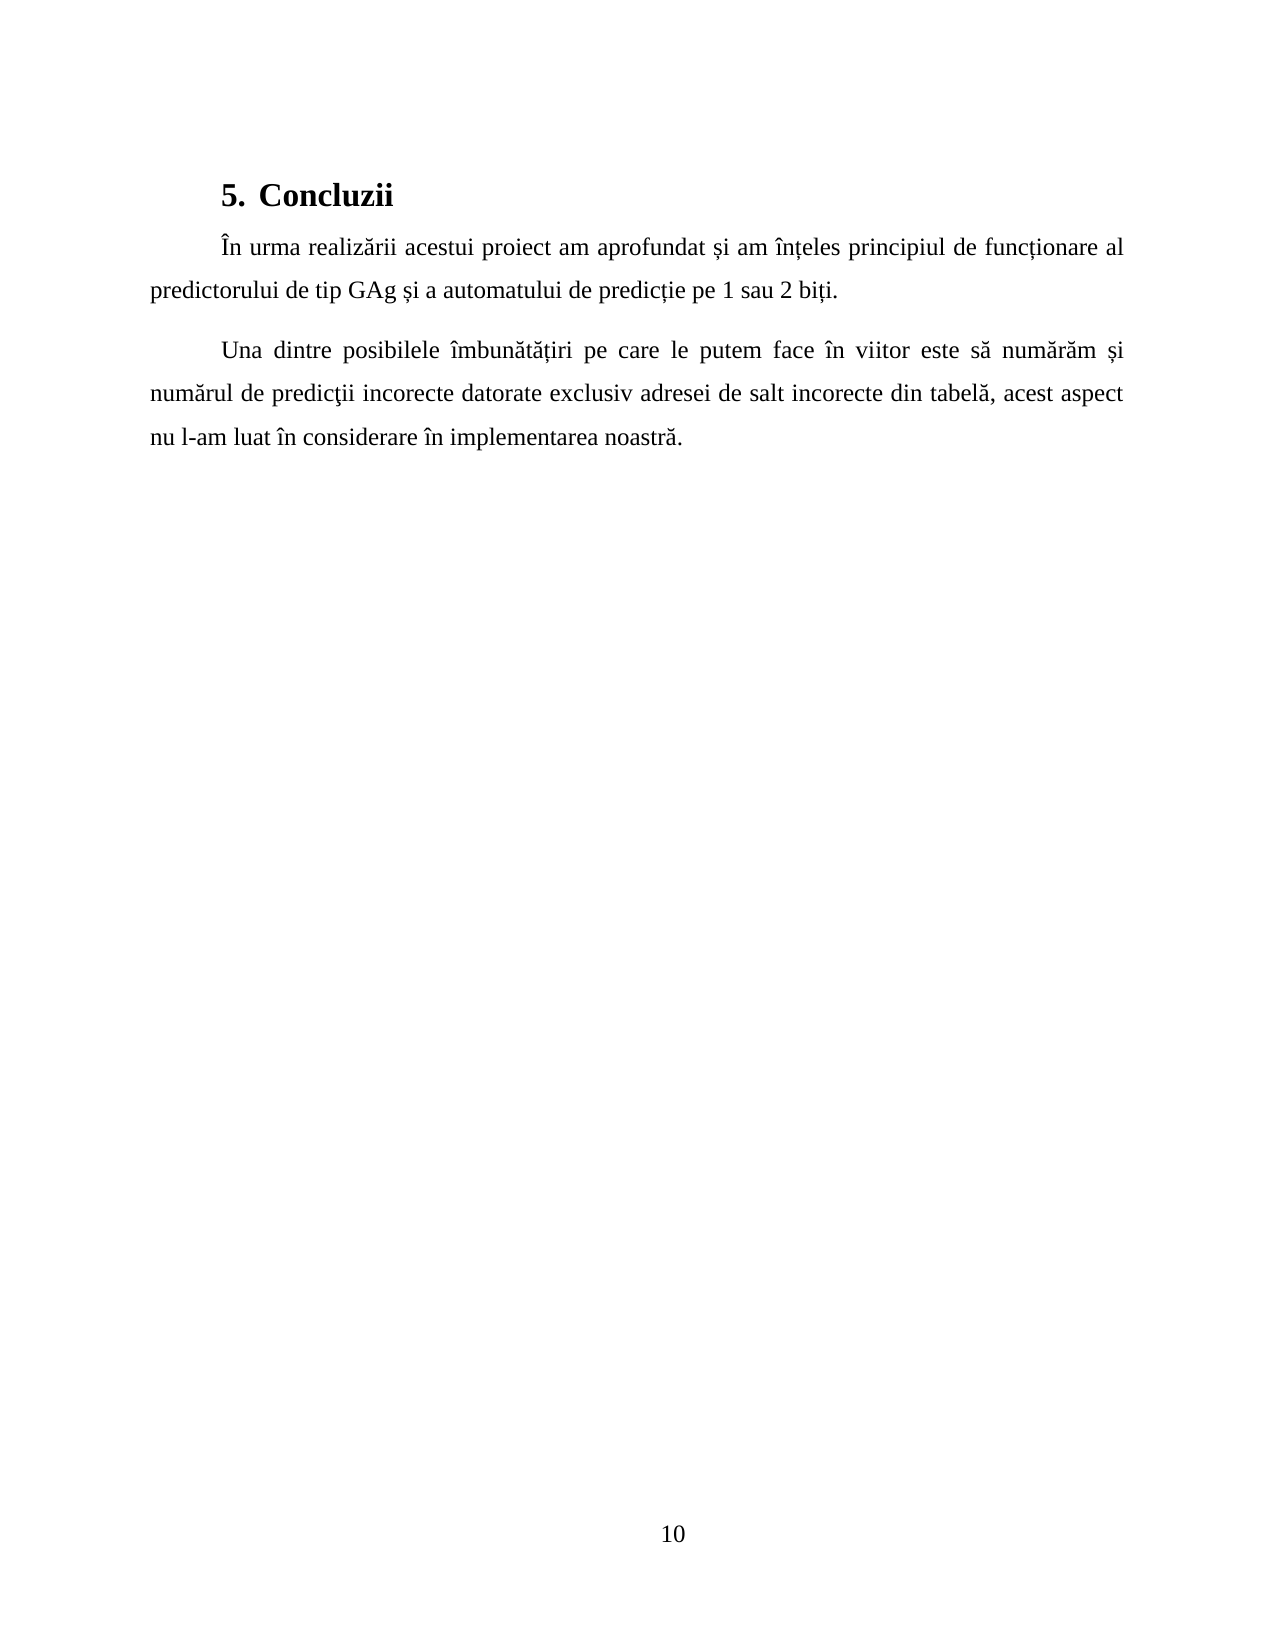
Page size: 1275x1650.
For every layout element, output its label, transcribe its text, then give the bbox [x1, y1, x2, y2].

text Una dintre posibilele îmbunătățiri pe care le putem face în viitor este să numărăm și numărul de predicţii incorecte datorate exclusiv adresei de salt incorecte din tabelă, acest aspect nu l-am luat în considerare în implementarea noastră. [150, 335, 1125, 450]
text În urma realizării acestui proiect am aprofundat și am înțeles principiul de funcționare al predictorului de tip GAg și a automatului de predicție pe 1 sau 2 biți. [150, 232, 1125, 304]
subtitle Concluzii [221, 175, 1125, 213]
